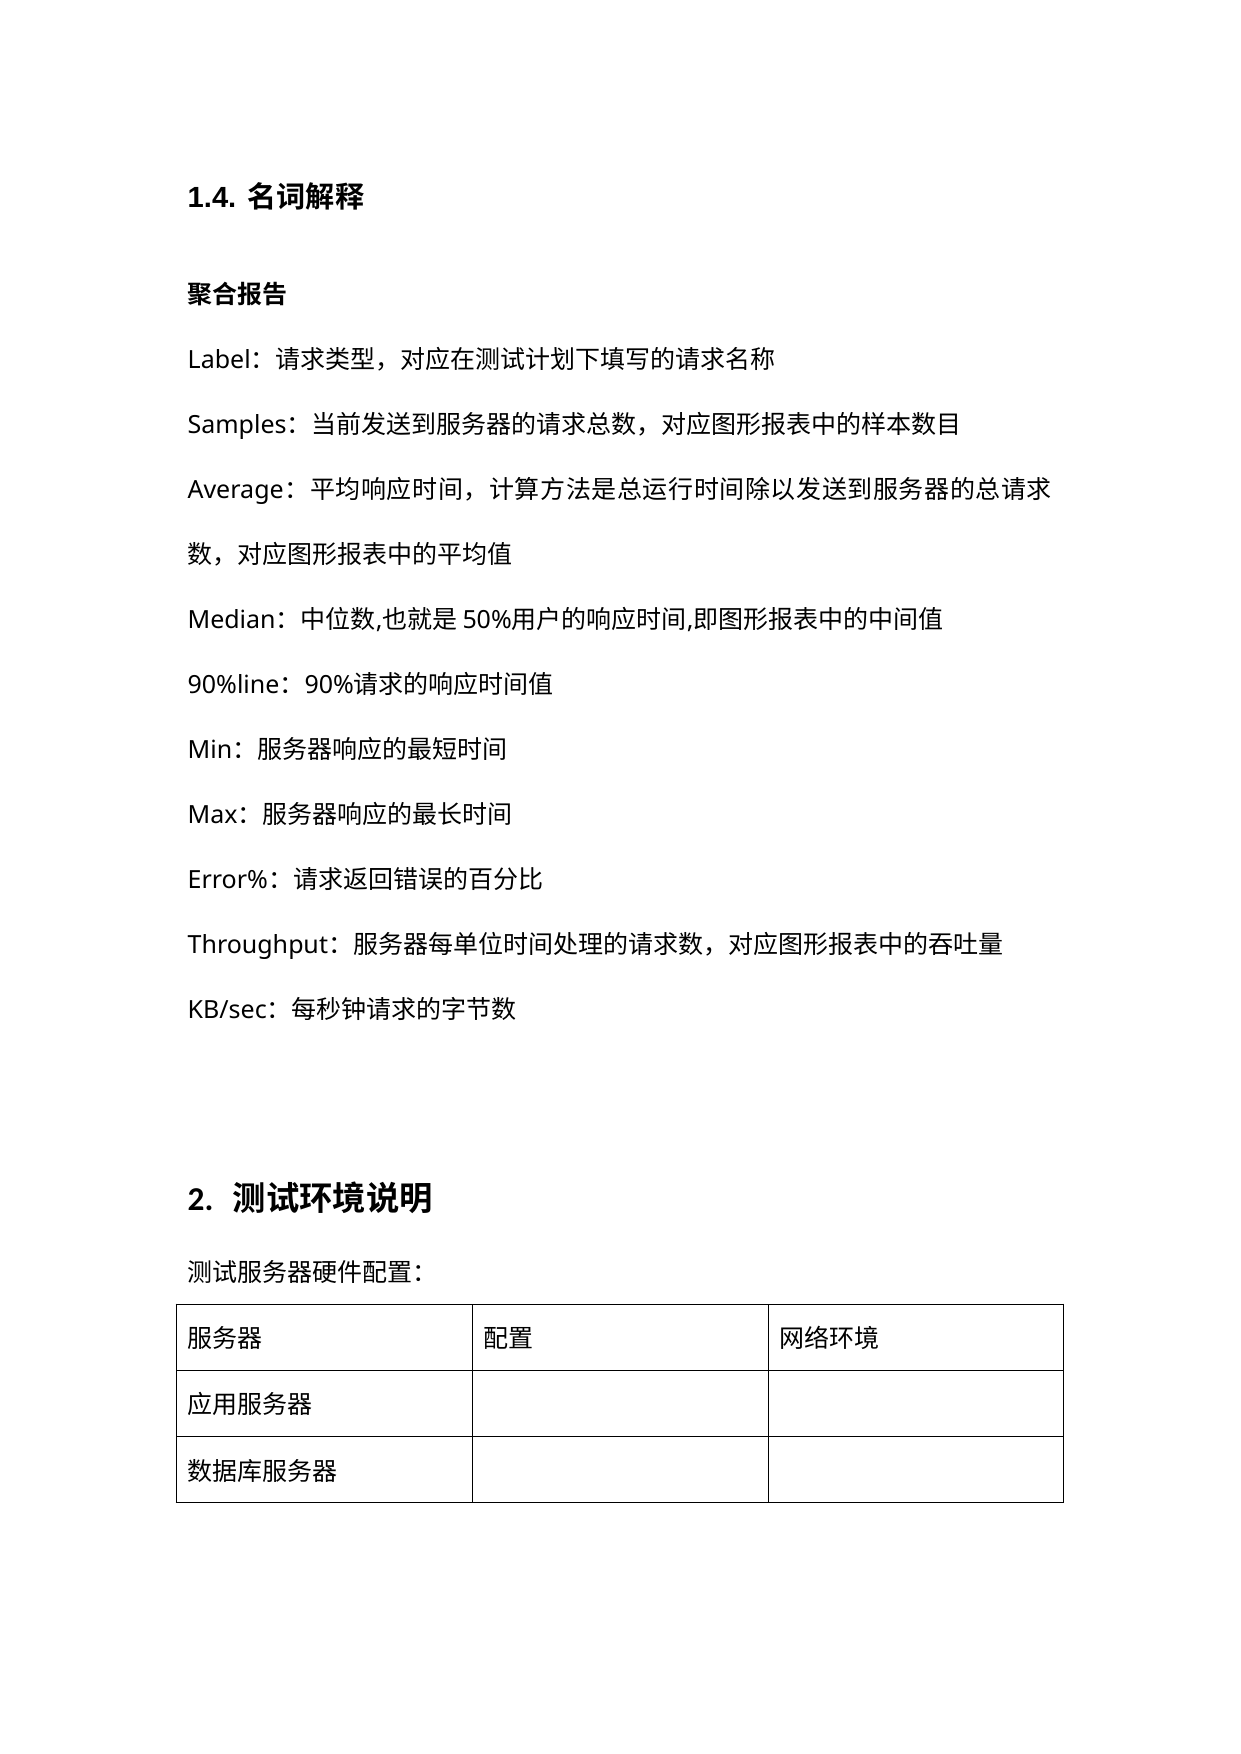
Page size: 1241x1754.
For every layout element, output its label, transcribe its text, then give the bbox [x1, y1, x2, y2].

text Max：服务器响应的最长时间 [187, 781, 1053, 846]
table_cell 数据库服务器 [177, 1437, 472, 1502]
text Throughput：服务器每单位时间处理的请求数，对应图形报表中的吞吐量 [187, 911, 1053, 976]
table_header 网络环境 [769, 1305, 1063, 1369]
text 聚合报告 [187, 261, 1053, 326]
table_header 服务器 [177, 1305, 472, 1369]
table_cell [769, 1371, 1063, 1436]
text Samples：当前发送到服务器的请求总数，对应图形报表中的样本数目 [187, 391, 1053, 456]
text Median：中位数,也就是50%用户的响应时间,即图形报表中的中间值 [187, 586, 1053, 651]
text Average：平均响应时间，计算方法是总运行时间除以发送到服务器的总请求数，对应图形报表中的平均值 [187, 456, 1053, 586]
text 90%line：90%请求的响应时间值 [187, 651, 1053, 716]
text 测试服务器硬件配置： [187, 1238, 1053, 1303]
subtitle 测试环境说明 [187, 1163, 1053, 1228]
text Label：请求类型，对应在测试计划下填写的请求名称 [187, 326, 1053, 391]
text Min：服务器响应的最短时间 [187, 716, 1053, 781]
text Error%：请求返回错误的百分比 [187, 846, 1053, 911]
table_cell [473, 1371, 768, 1436]
text KB/sec：每秒钟请求的字节数 [187, 976, 1053, 1041]
table_cell [769, 1437, 1063, 1502]
table_cell 应用服务器 [177, 1371, 472, 1436]
subtitle 名词解释 [187, 162, 1053, 227]
table_header 配置 [473, 1305, 768, 1369]
table_cell [473, 1437, 768, 1502]
